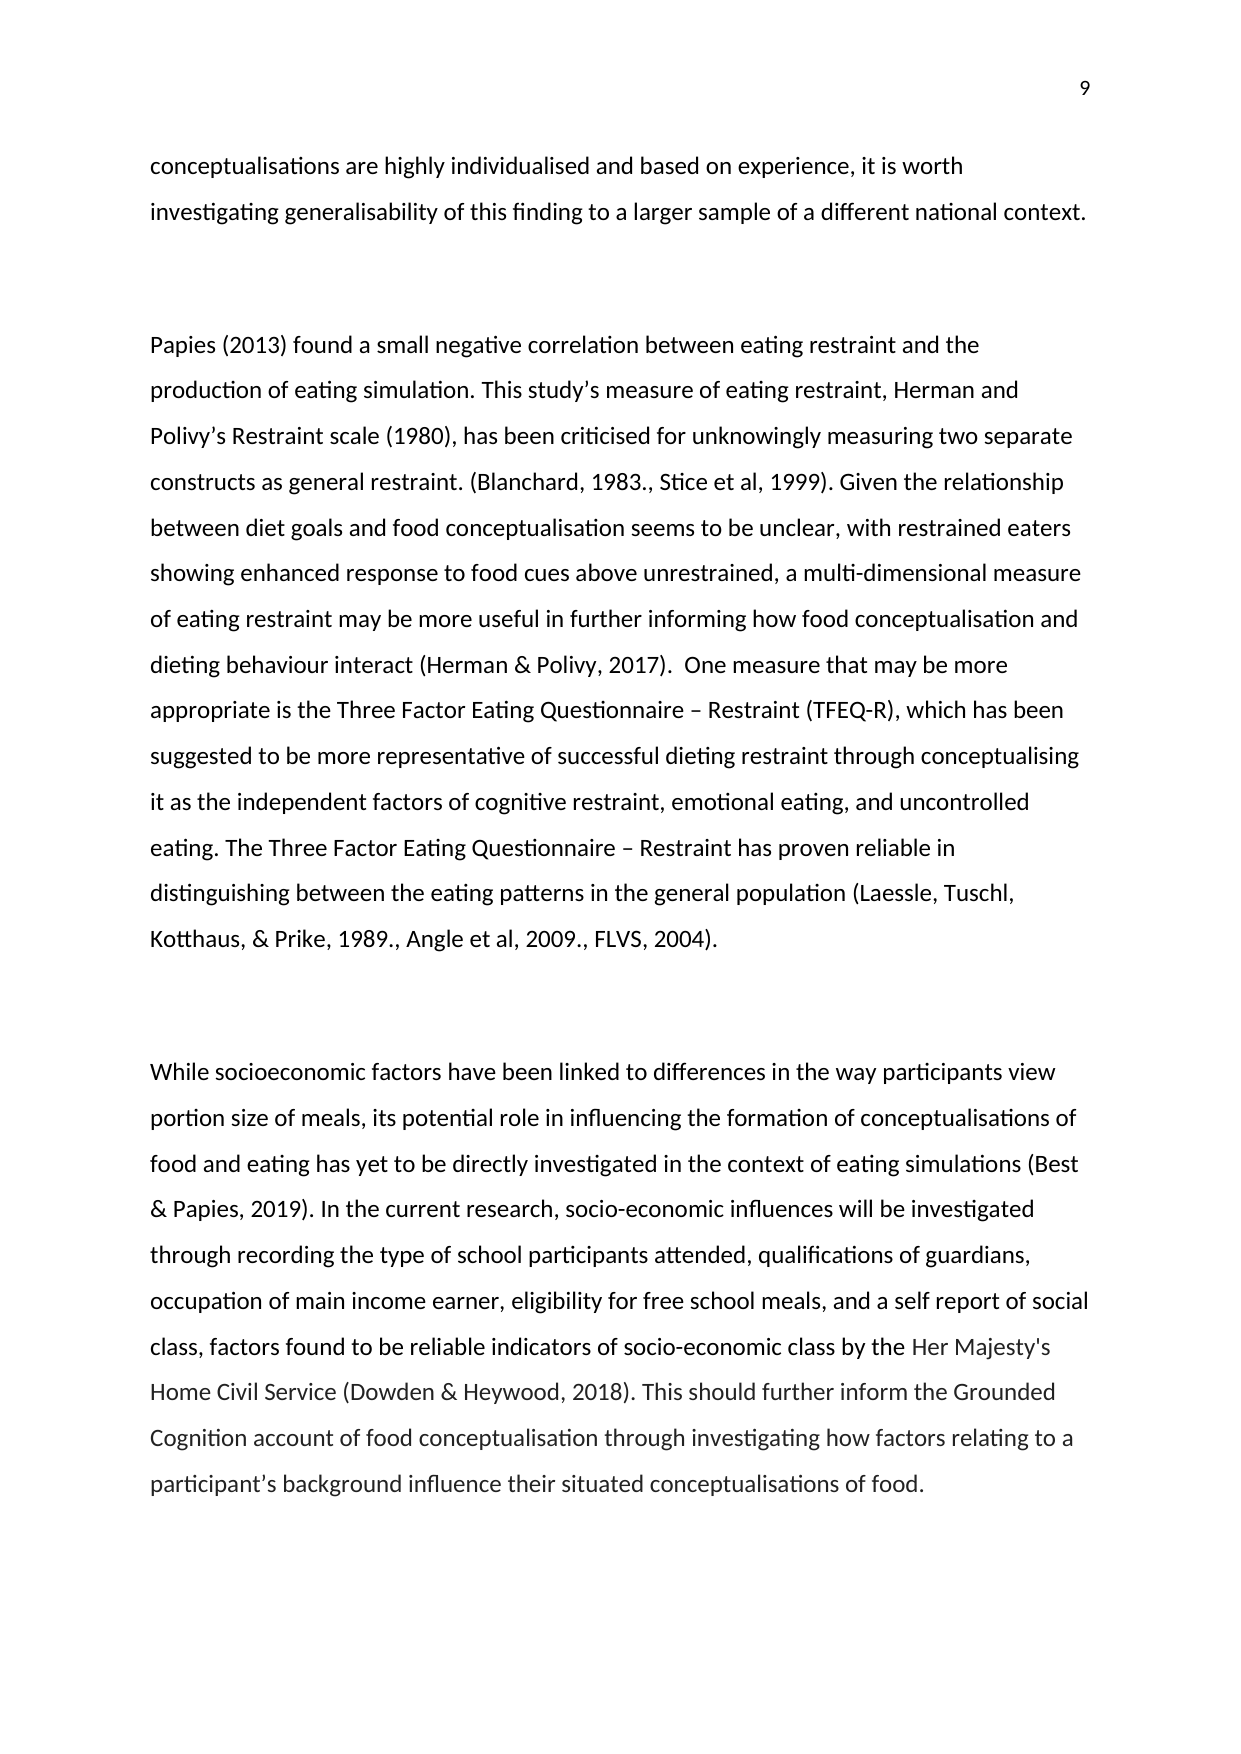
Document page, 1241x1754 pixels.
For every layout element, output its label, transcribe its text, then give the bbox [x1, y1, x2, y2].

text While socioeconomic factors have been linked to differences in the way participants view portion size of meals, its potential role in influencing the formation of conceptualisations of food and eating has yet to be directly investigated in the context of eating simulations (Best & Papies, 2019). In the current research, socio-economic influences will be investigated through recording the type of school participants attended, qualifications of guardians, occupation of main income earner, eligibility for free school meals, and a self report of social class, factors found to be reliable indicators of socio-economic class by the Her Majesty's Home Civil Service (Dowden & Heywood, 2018). This should further inform the Grounded Cognition account of food conceptualisation through investigating how factors relating to a participant’s background influence their situated conceptualisations of food. [150, 1056, 1090, 1498]
text Papies (2013) found a small negative correlation between eating restraint and the production of eating simulation. This study’s measure of eating restraint, Herman and Polivy’s Restraint scale (1980), has been criticised for unknowingly measuring two separate constructs as general restraint. (Blanchard, 1983., Stice et al, 1999). Given the relationship between diet goals and food conceptualisation seems to be unclear, with restrained eaters showing enhanced response to food cues above unrestrained, a multi-dimensional measure of eating restraint may be more useful in further informing how food conceptualisation and dieting behaviour interact (Herman & Polivy, 2017). One measure that may be more appropriate is the Three Factor Eating Questionnaire – Restraint (TFEQ-R), which has been suggested to be more representative of successful dieting restraint through conceptualising it as the independent factors of cognitive restraint, emotional eating, and uncontrolled eating. The Three Factor Eating Questionnaire – Restraint has proven reliable in distinguishing between the eating patterns in the general population (Laessle, Tuschl, Kotthaus, & Prike, 1989., Angle et al, 2009., FLVS, 2004). [150, 329, 1090, 954]
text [150, 150, 1090, 226]
